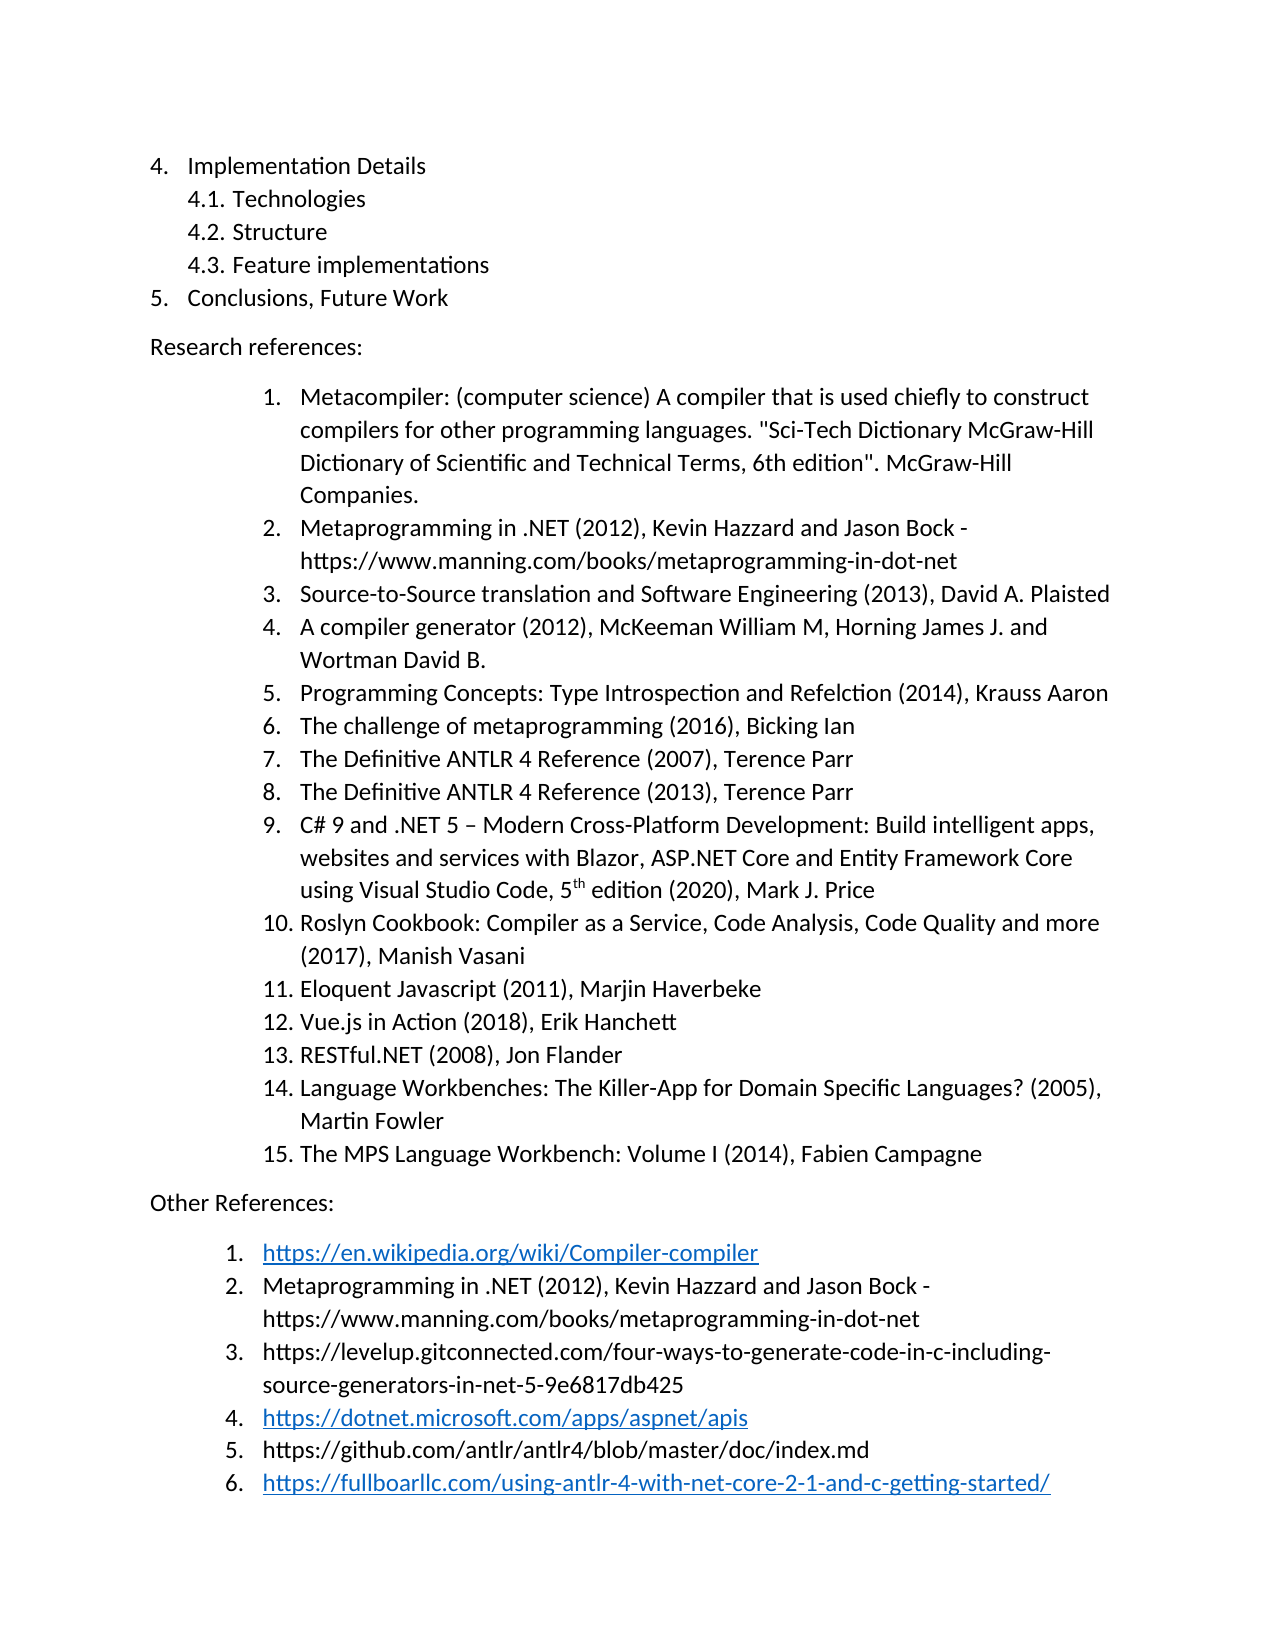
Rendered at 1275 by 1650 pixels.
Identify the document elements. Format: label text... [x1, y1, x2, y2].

list Metaprogramming in .NET (2012), Kevin Hazzard and Jason Bock - https://www.manning.com/books/metaprogramming-in-dot-net [225, 1270, 1125, 1333]
list Vue.js in Action (2018), Erik Hanchett [262, 1006, 1125, 1037]
list The Definitive ANTLR 4 Reference (2013), Terence Parr [262, 776, 1125, 806]
list The Definitive ANTLR 4 Reference (2007), Terence Parr [262, 743, 1125, 773]
list The MPS Language Workbench: Volume I (2014), Fabien Campagne [262, 1138, 1125, 1168]
list Source-to-Source translation and Software Engineering (2013), David A. Plaisted [262, 578, 1125, 609]
list https://en.wikipedia.org/wiki/Compiler-compiler [225, 1237, 1125, 1268]
list RESTful.NET (2008), Jon Flander [262, 1039, 1125, 1070]
list Conclusions, Future Work [150, 282, 1125, 312]
list The challenge of metaprogramming (2016), Bicking Ian [262, 710, 1125, 741]
list Technologies [187, 183, 1125, 213]
list Metacompiler: (computer science) A compiler that is used chiefly to construct compilers for other programming languages. "Sci-Tech Dictionary McGraw-Hill Dictionary of Scientific and Technical Terms, 6th edition". McGraw-Hill Companies. [262, 381, 1125, 510]
list Structure [187, 216, 1125, 246]
list https://fullboarllc.com/using-antlr-4-with-net-core-2-1-and-c-getting-started/ [225, 1467, 1125, 1498]
list Feature implementations [187, 249, 1125, 279]
list https://github.com/antlr/antlr4/blob/master/doc/index.md [225, 1434, 1125, 1465]
list C# 9 and .NET 5 – Modern Cross-Platform Development: Build intelligent apps, websites and services with Blazor, ASP.NET Core and Entity Framework Core using Visual Studio Code, 5th edition (2020), Mark J. Price [262, 809, 1125, 905]
list Programming Concepts: Type Introspection and Refelction (2014), Krauss Aaron [262, 677, 1125, 708]
text Other References: [150, 1187, 1125, 1218]
list Metaprogramming in .NET (2012), Kevin Hazzard and Jason Bock - https://www.manning.com/books/metaprogramming-in-dot-net [262, 512, 1125, 576]
list https://dotnet.microsoft.com/apps/aspnet/apis [225, 1402, 1125, 1432]
list A compiler generator (2012), McKeeman William M, Horning James J. and Wortman David B. [262, 611, 1125, 675]
list https://levelup.gitconnected.com/four-ways-to-generate-code-in-c-including-source-generators-in-net-5-9e6817db425 [225, 1336, 1125, 1399]
list Eloquent Javascript (2011), Marjin Haverbeke [262, 973, 1125, 1004]
list Implementation Details [150, 150, 1125, 181]
list Roslyn Cookbook: Compiler as a Service, Code Analysis, Code Quality and more (2017), Manish Vasani [262, 907, 1125, 971]
text Research references: [150, 331, 1125, 362]
list Language Workbenches: The Killer-App for Domain Specific Languages? (2005), Martin Fowler [262, 1072, 1125, 1136]
